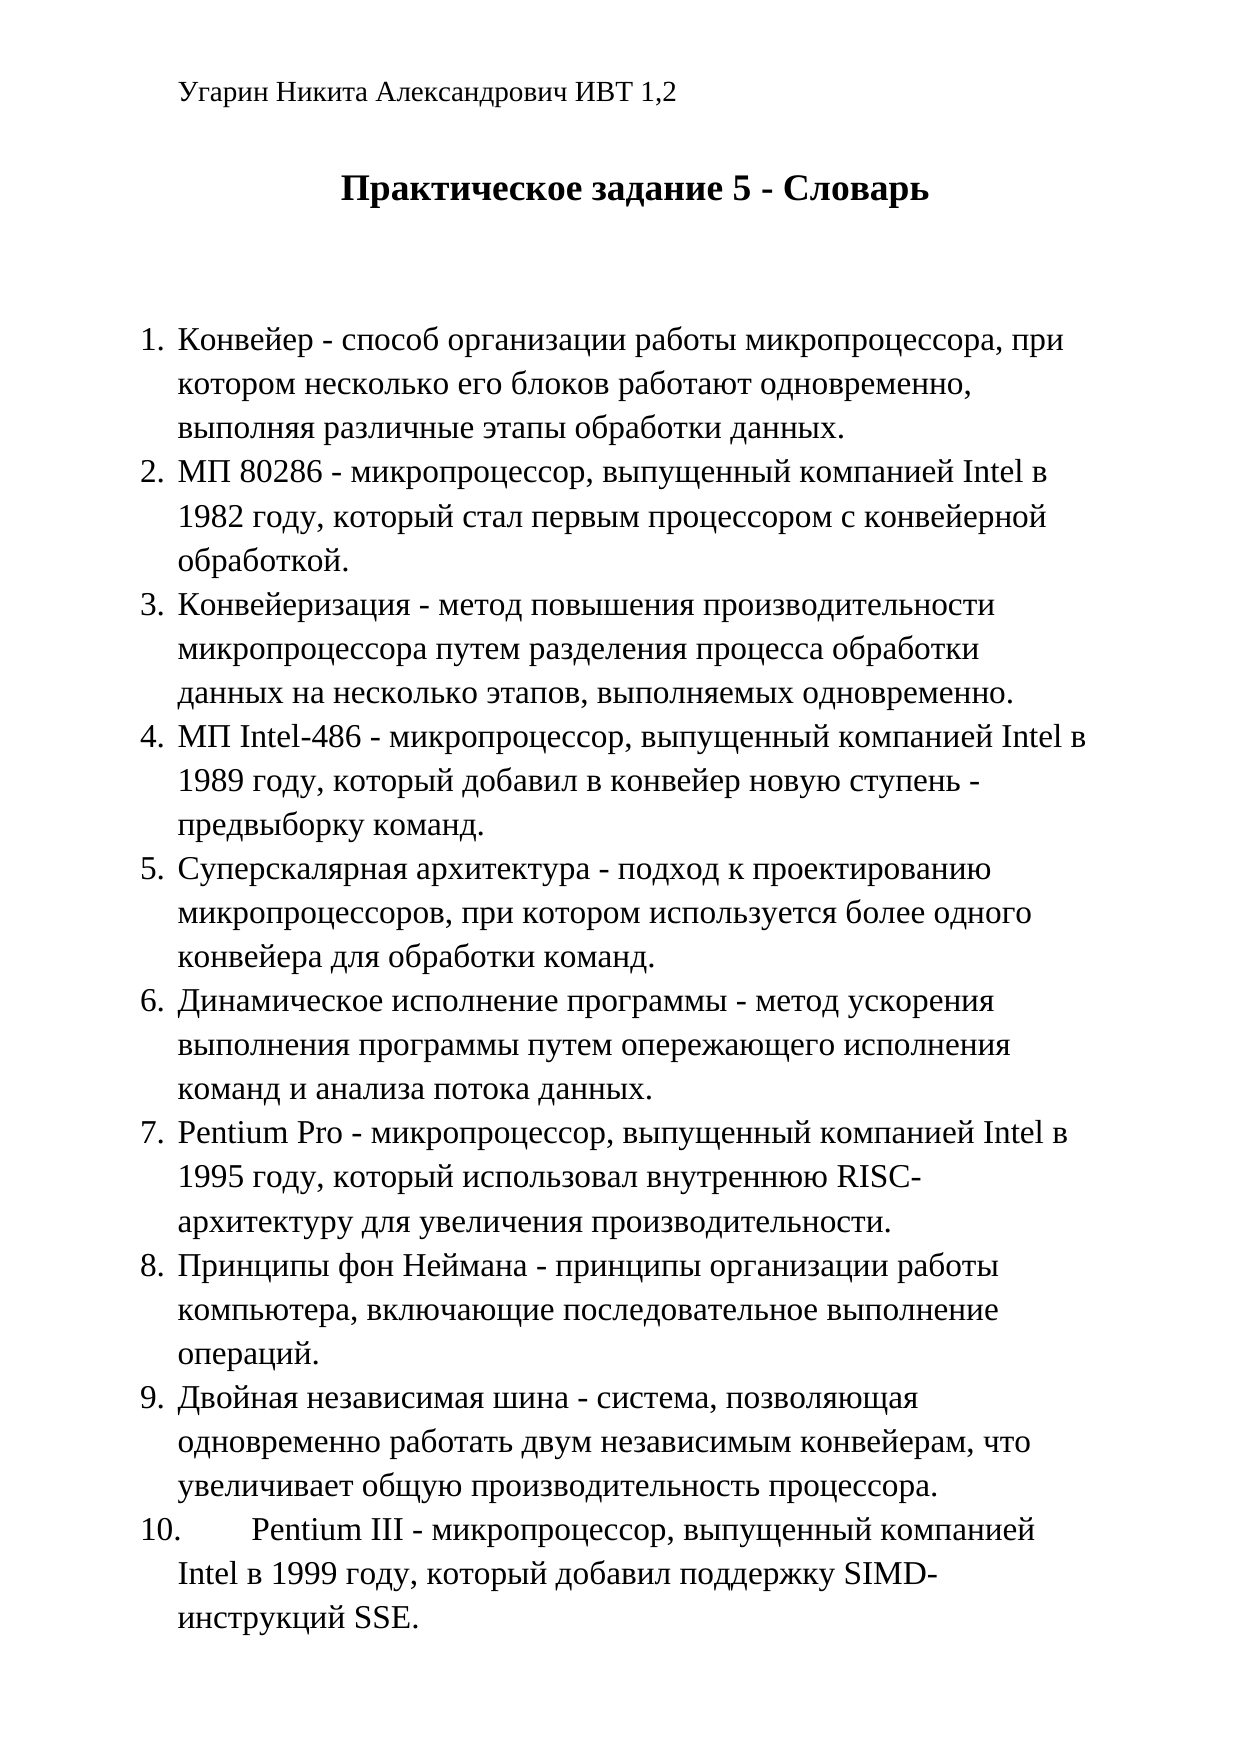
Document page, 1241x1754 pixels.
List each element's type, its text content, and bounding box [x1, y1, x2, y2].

list Конвейеризация - метод повышения производительности микропроцессора путем разделения процесса обработки данных на несколько этапов, выполняемых одновременно. [140, 584, 1093, 710]
list Суперскалярная архитектура - подход к проектированию микропроцессоров, при котором используется более одного конвейера для обработки команд. [140, 848, 1093, 975]
list Pentium Pro - микропроцессор, выпущенный компанией Intel в 1995 году, который использовал внутреннюю RISC-архитектуру для увеличения производительности. [140, 1113, 1093, 1239]
list Принципы фон Неймана - принципы организации работы компьютера, включающие последовательное выполнение операций. [140, 1245, 1093, 1371]
list МП 80286 - микропроцессор, выпущенный компанией Intel в 1982 году, который стал первым процессором с конвейерной обработкой. [140, 452, 1093, 578]
list Pentium III - микропроцессор, выпущенный компанией Intel в 1999 году, который добавил поддержку SIMD-инструкций SSE. [140, 1509, 1093, 1636]
list Конвейер - способ организации работы микропроцессора, при котором несколько его блоков работают одновременно, выполняя различные этапы обработки данных. [140, 319, 1093, 446]
list Динамическое исполнение программы - метод ускорения выполнения программы путем опережающего исполнения команд и анализа потока данных. [140, 981, 1093, 1107]
list Двойная независимая шина - система, позволяющая одновременно работать двум независимым конвейерам, что увеличивает общую производительность процессора. [140, 1377, 1093, 1503]
list МП Intel-486 - микропроцессор, выпущенный компанией Intel в 1989 году, который добавил в конвейер новую ступень - предвыборку команд. [140, 716, 1093, 843]
subtitle Практическое задание 5 - Словарь [177, 166, 1093, 209]
